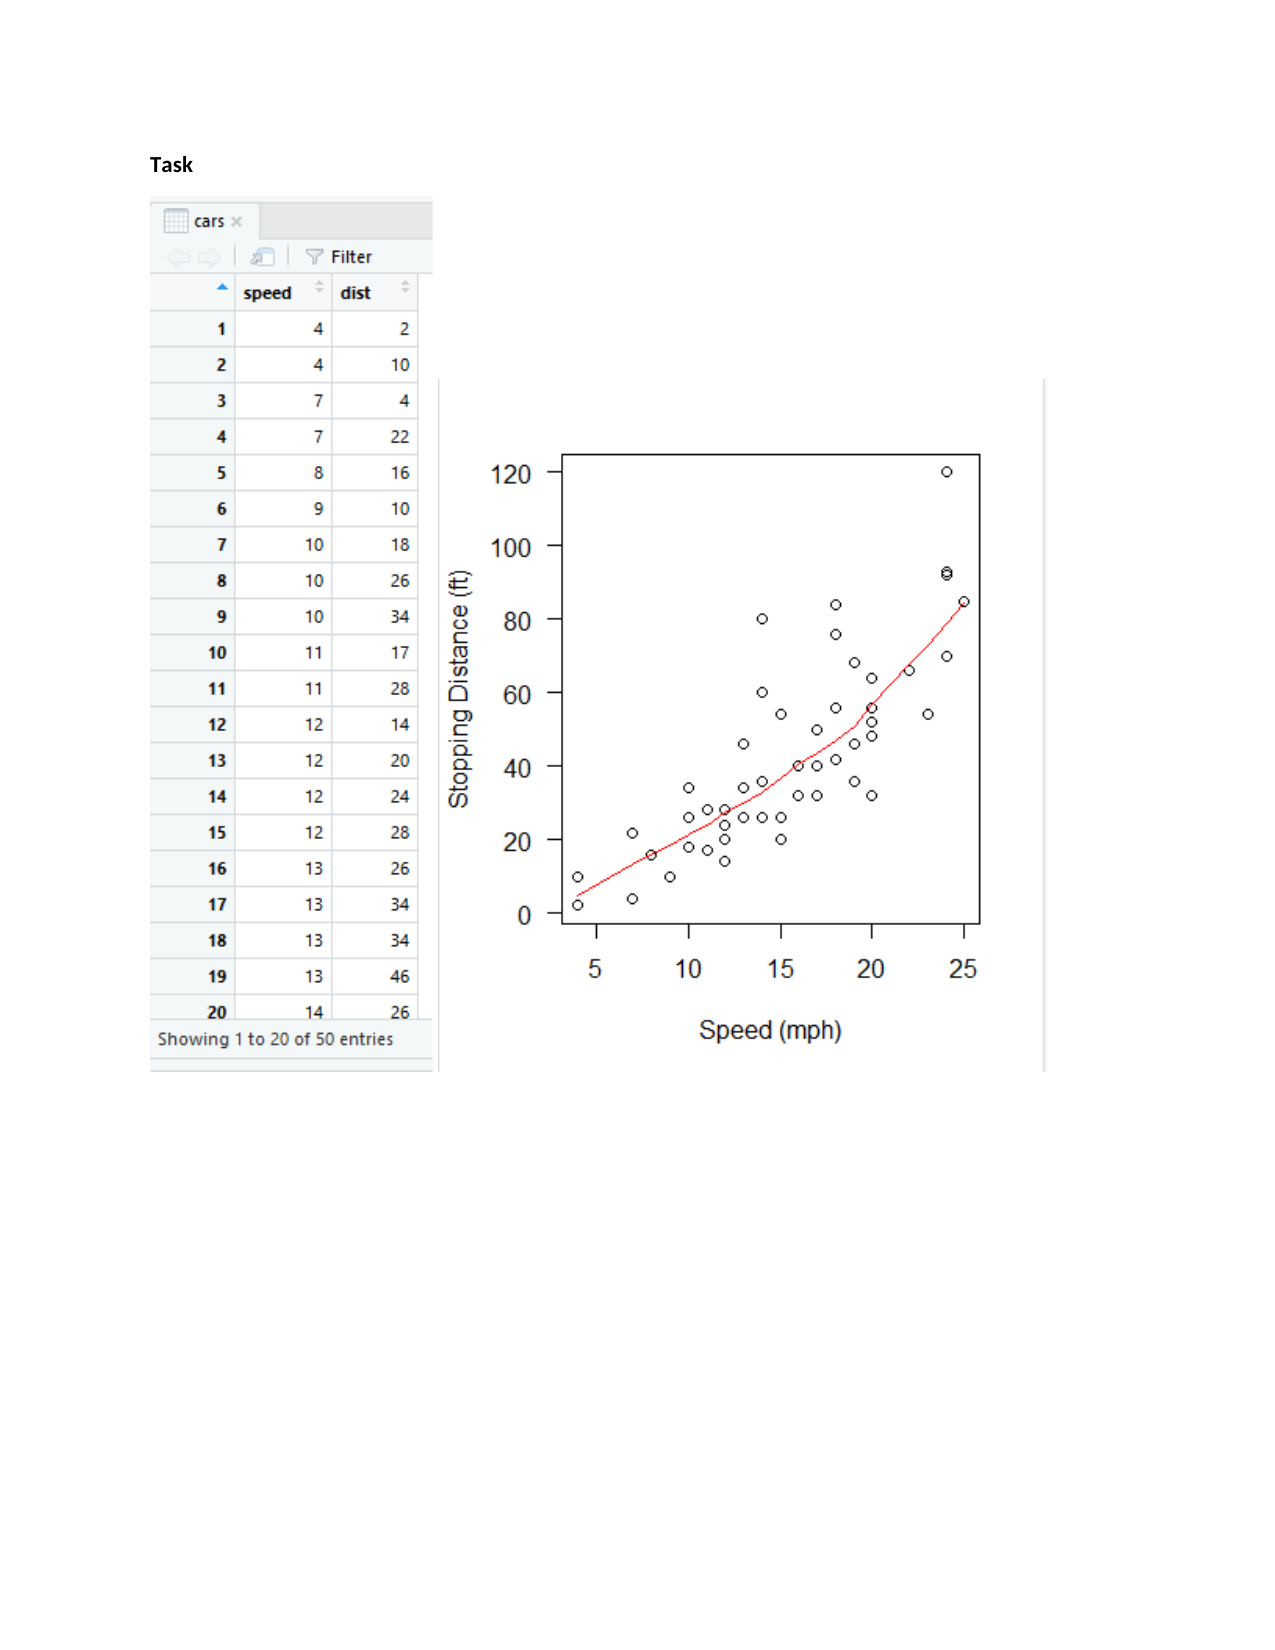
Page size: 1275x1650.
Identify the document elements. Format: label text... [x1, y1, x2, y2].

text Task [150, 150, 1125, 178]
picture [150, 196, 433, 1072]
picture [438, 379, 1048, 1072]
